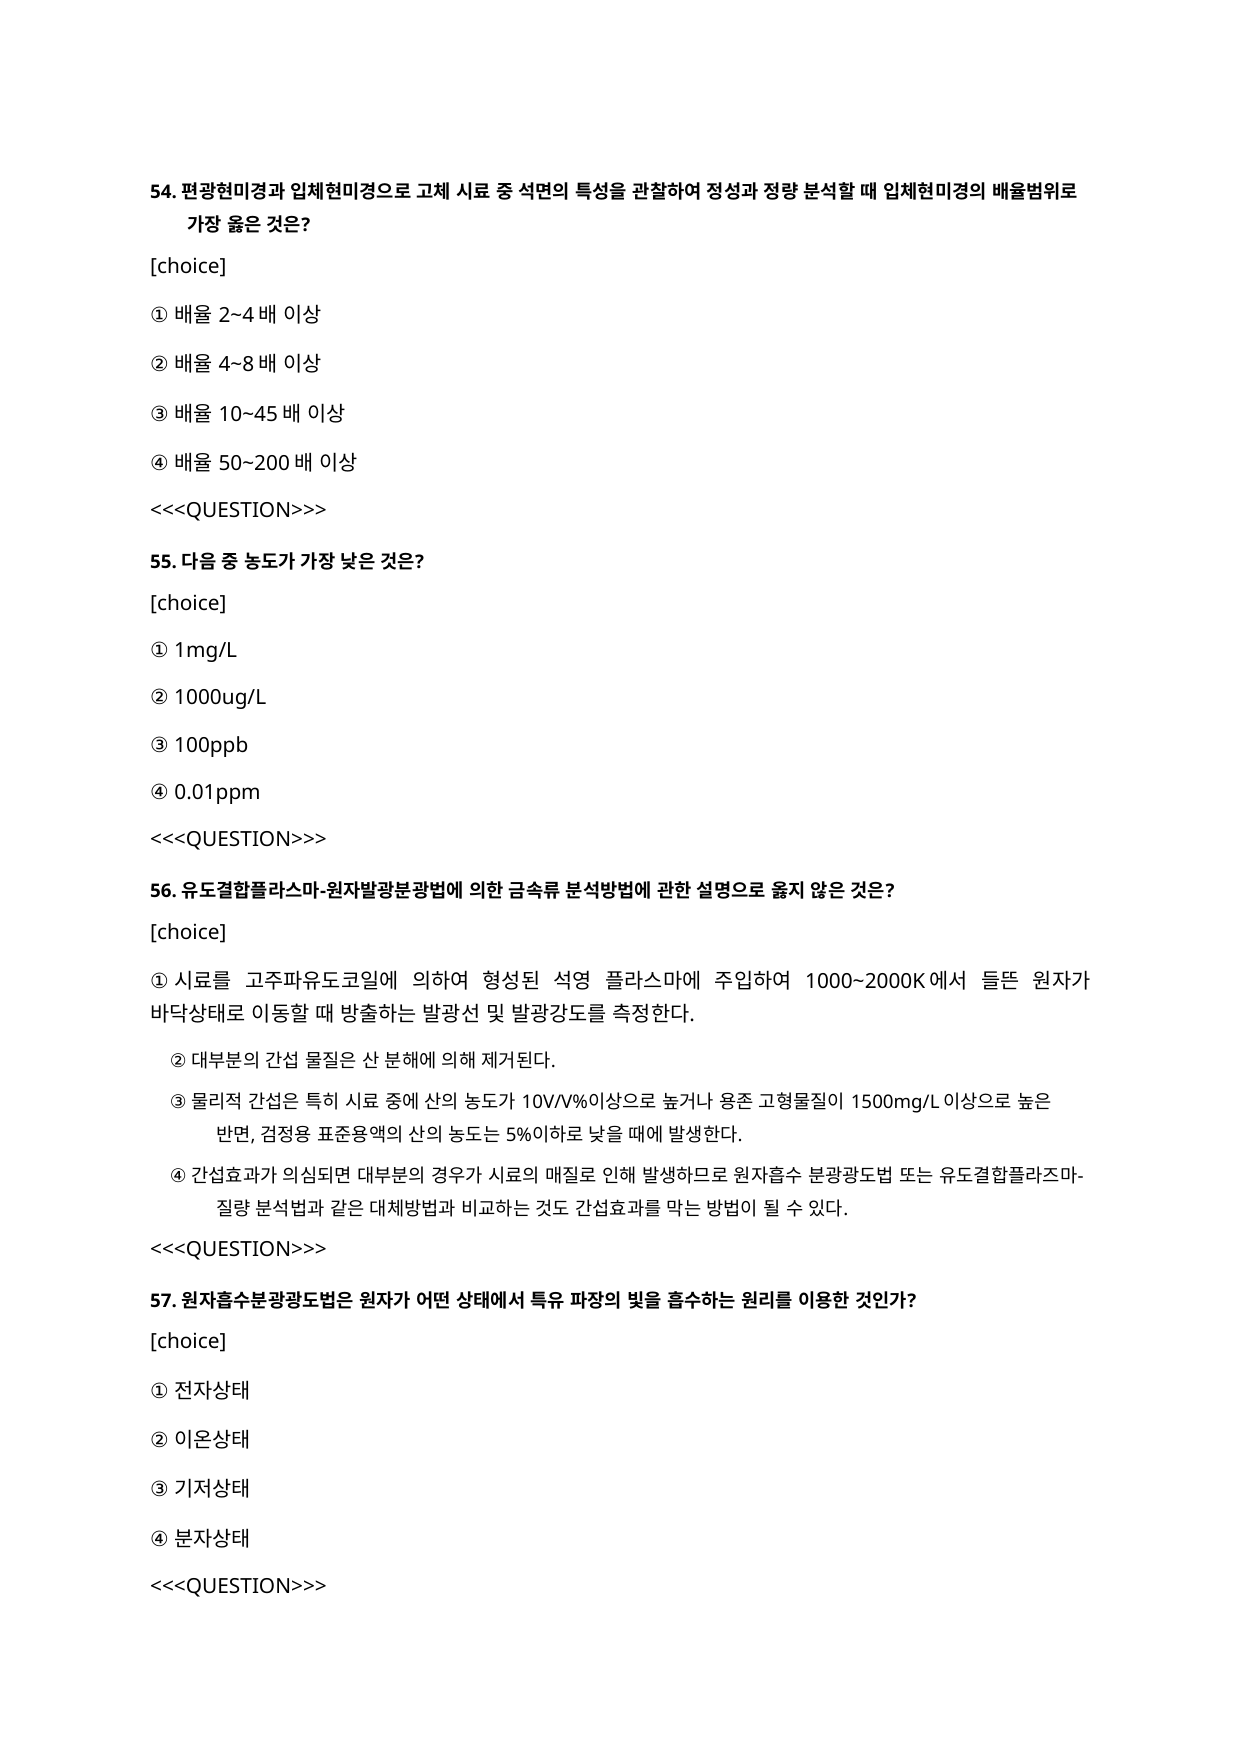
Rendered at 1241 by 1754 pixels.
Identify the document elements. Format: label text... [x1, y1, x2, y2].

text ④ 배율 50~200배 이상 [150, 446, 1090, 476]
text 57. 원자흡수분광광도법은 원자가 어떤 상태에서 특유 파장의 빛을 흡수하는 원리를 이용한 것인가? [150, 1286, 1090, 1313]
text ④ 0.01ppm [150, 777, 1090, 806]
text ③ 기저상태 [150, 1473, 1090, 1503]
text <<<QUESTION>>> [150, 1234, 1090, 1263]
text ① 1mg/L [150, 635, 1090, 664]
text [choice] [150, 251, 1090, 279]
text [choice] [150, 917, 1090, 945]
text <<<QUESTION>>> [150, 1571, 1090, 1600]
text ③ 물리적 간섭은 특히 시료 중에 산의 농도가 10V/V%이상으로 높거나 용존 고형물질이 1500mg/L이상으로 높은 반면, 검정용 표준용액의 산의 농도는 5%이하로 낮을 때에 발생한다. [150, 1087, 1090, 1147]
text ① 배율 2~4배 이상 [150, 298, 1090, 328]
text ② 배율 4~8배 이상 [150, 347, 1090, 378]
text [choice] [150, 1327, 1090, 1355]
text ② 이온상태 [150, 1423, 1090, 1453]
text 54. 편광현미경과 입체현미경으로 고체 시료 중 석면의 특성을 관찰하여 정성과 정량 분석할 때 입체현미경의 배율범위로 가장 옳은 것은? [150, 177, 1090, 237]
text ④ 간섭효과가 의심되면 대부분의 경우가 시료의 매질로 인해 발생하므로 원자흡수 분광광도법 또는 유도결합플라즈마-질량 분석법과 같은 대체방법과 비교하는 것도 간섭효과를 막는 방법이 될 수 있다. [150, 1161, 1090, 1220]
text 55. 다음 중 농도가 가장 낮은 것은? [150, 547, 1090, 574]
text ② 1000ug/L [150, 682, 1090, 711]
text ① 전자상태 [150, 1374, 1090, 1404]
text ④ 분자상태 [150, 1522, 1090, 1552]
text <<<QUESTION>>> [150, 824, 1090, 853]
text ② 대부분의 간섭 물질은 산 분해에 의해 제거된다. [150, 1046, 1090, 1073]
text [choice] [150, 588, 1090, 616]
text 56. 유도결합플라스마-원자발광분광법에 의한 금속류 분석방법에 관한 설명으로 옳지 않은 것은? [150, 876, 1090, 903]
text ③ 배율 10~45배 이상 [150, 397, 1090, 427]
text <<<QUESTION>>> [150, 496, 1090, 524]
text ③ 100ppb [150, 730, 1090, 758]
text ① 시료를 고주파유도코일에 의하여 형성된 석영 플라스마에 주입하여 1000~2000K에서 들뜬 원자가 바닥상태로 이동할 때 방출하는 발광선 및 발광강도를 측정한다. [150, 964, 1090, 1027]
